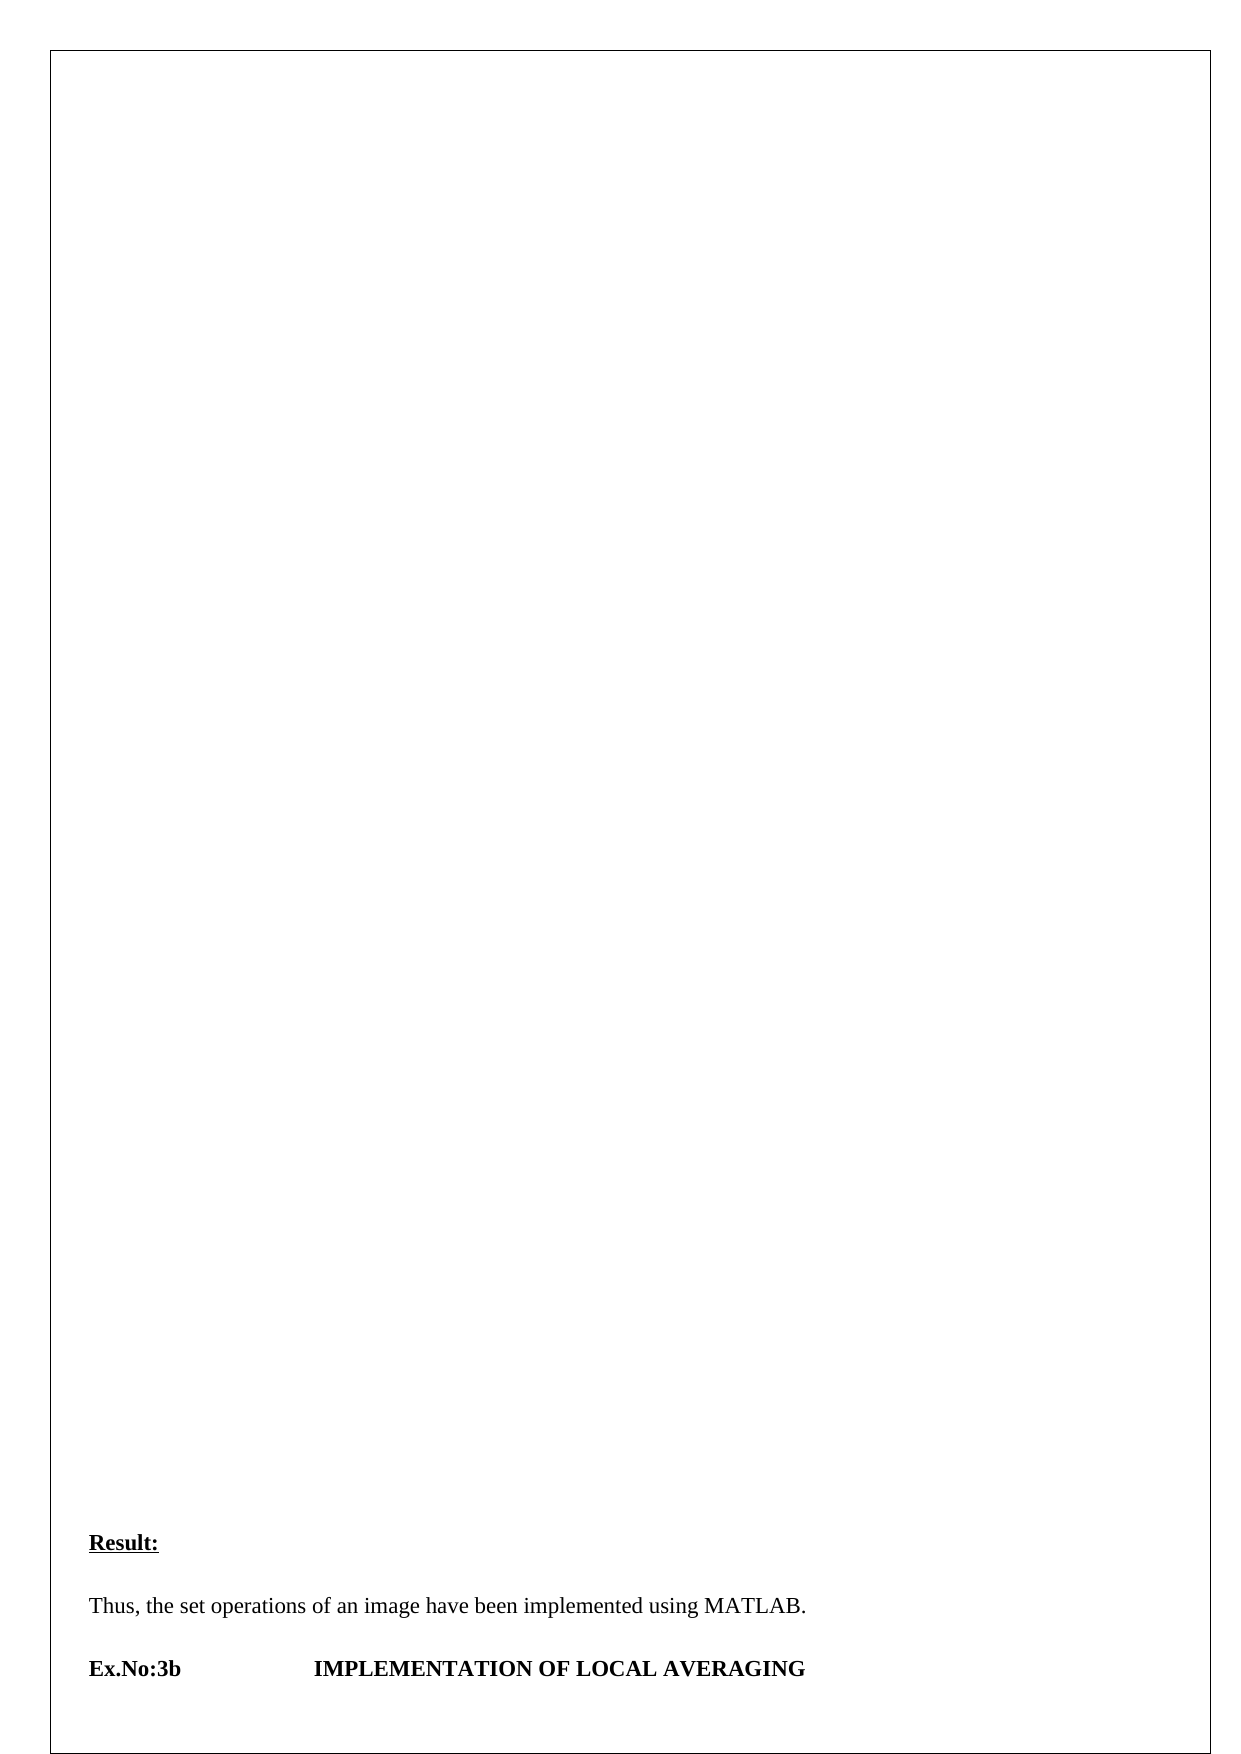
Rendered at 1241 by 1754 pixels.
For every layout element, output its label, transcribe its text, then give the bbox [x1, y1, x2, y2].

text Result: [89, 1529, 1210, 1556]
text Thus, the set operations of an image have been implemented using MATLAB. [89, 1592, 1210, 1618]
text Ex.No:3b IMPLEMENTATION OF LOCAL AVERAGING [89, 1654, 1210, 1681]
